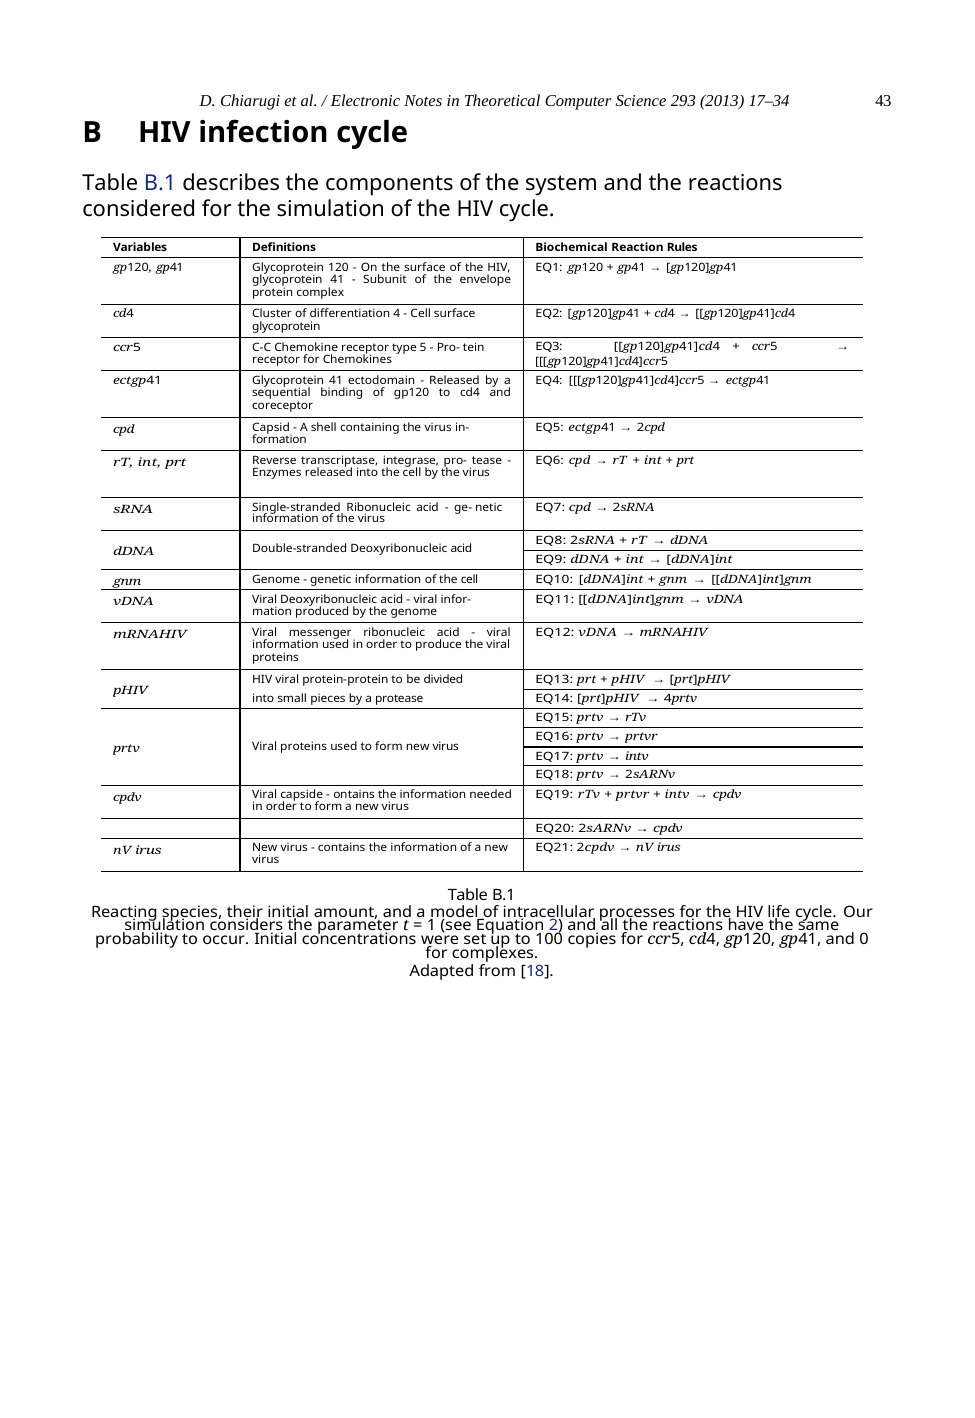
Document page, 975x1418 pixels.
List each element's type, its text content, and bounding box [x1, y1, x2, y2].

table_cell EQ20: 2sARNv → cpdv [524, 819, 863, 837]
table_cell HIV viral protein-protein to be divided into small pieces by a protease [241, 670, 523, 707]
table_cell pHIV [101, 670, 239, 707]
table_cell EQ13: prt + pHIV → [prt]pHIV [524, 670, 863, 688]
table_cell EQ15: prtv → rTv [524, 709, 863, 727]
table_cell Capsid - A shell containing the virus in- formation [241, 418, 523, 450]
text Table B.1 [71, 885, 892, 904]
table_cell EQ10: [dDNA]int + gnm → [[dDNA]int]gnm [524, 570, 863, 589]
table_cell cpd [101, 418, 239, 450]
table_cell Viral capside - ontains the information needed in order to form a new virus [241, 786, 523, 818]
table_cell EQ4: [[[gp120]gp41]cd4]ccr5 → ectgp41 [524, 371, 863, 417]
text Adapted from [18]. [71, 963, 892, 980]
table_cell EQ2: [gp120]gp41 + cd4 → [[gp120]gp41]cd4 [524, 305, 863, 337]
table_cell mRNAHIV [101, 623, 239, 669]
subtitle HIV infection cycle [82, 111, 908, 151]
table_cell Double-stranded Deoxyribonucleic acid [241, 531, 523, 569]
table_cell gp120, gp41 [101, 258, 239, 303]
table_cell EQ21: 2cpdv → nV irus [524, 839, 863, 871]
table_cell EQ14: [prt]pHIV → 4prtv [524, 690, 863, 707]
table_cell EQ7: cpd → 2sRNA [524, 498, 863, 530]
table_cell EQ9: dDNA + int → [dDNA]int [524, 551, 863, 569]
table_cell Single-stranded Ribonucleic acid - ge- netic information of the virus [241, 498, 523, 530]
table_cell dDNA [101, 531, 239, 569]
table_cell ectgp41 [101, 371, 239, 417]
table_cell EQ6: cpd → rT + int + prt [524, 451, 863, 497]
table_cell EQ5: ectgp41 → 2cpd [524, 418, 863, 450]
table_cell EQ12: vDNA → mRNAHIV [524, 623, 863, 669]
table_cell rT, int, prt [101, 451, 239, 497]
table_cell EQ11: [[dDNA]int]gnm → vDNA [524, 590, 863, 622]
table_cell EQ16: prtv → prtvr [524, 728, 863, 746]
table_cell Viral proteins used to form new virus [241, 709, 523, 784]
table_cell Cluster of differentiation 4 - Cell surface glycoprotein [241, 305, 523, 337]
table_header Variables [101, 238, 239, 257]
table_cell Genome - genetic information of the cell [241, 570, 523, 589]
table_cell EQ18: prtv → 2sARNv [524, 766, 863, 784]
table_cell Reverse transcriptase, integrase, pro- tease - Enzymes released into the cell by the virus [241, 451, 523, 497]
table_header Definitions [241, 238, 523, 257]
table_cell prtv [101, 709, 239, 784]
table_cell cpdv [101, 786, 239, 818]
table_cell EQ1: gp120 + gp41 → [gp120]gp41 [524, 258, 863, 303]
table_cell Viral Deoxyribonucleic acid - viral infor- mation produced by the genome [241, 590, 523, 622]
text Table B.1 describes the components of the system and the reactions considered for the simulation of the HIV cycle. [82, 169, 893, 223]
table_cell EQ8: 2sRNA + rT → dDNA [524, 531, 863, 549]
table_cell C-C Chemokine receptor type 5 - Pro- tein receptor for Chemokines [241, 338, 523, 370]
table_cell New virus - contains the information of a new virus [241, 839, 523, 871]
table_cell cd4 [101, 305, 239, 337]
table_cell Glycoprotein 120 - On the surface of the HIV, glycoprotein 41 - Subunit of the envelope protein complex [241, 258, 523, 303]
table_cell nV irus [101, 839, 239, 871]
table_cell ccr5 [101, 338, 239, 370]
table_cell gnm [101, 570, 239, 589]
table_cell EQ19: rTv + prtvr + intv → cpdv [524, 786, 863, 818]
table_header Biochemical Reaction Rules [524, 238, 863, 257]
table_cell vDNA [101, 590, 239, 622]
table_cell [101, 819, 239, 837]
text Reacting species, their initial amount, and a model of intracellular processes for the HIV life cycle. Our simulation considers the parameter t = 1 (see Equation 2) and all the reactions have the same probability to occur. Initial concentrations were set up to 100 copies for ccr5, cd4, gp120, gp41, and 0 for complexes. [84, 906, 879, 963]
table_cell EQ17: prtv → intv [524, 748, 863, 765]
table_cell [241, 819, 523, 837]
table_cell sRNA [101, 498, 239, 530]
table_cell Viral messenger ribonucleic acid - viral information used in order to produce the viral proteins [241, 623, 523, 669]
table_cell Glycoprotein 41 ectodomain - Released by a sequential binding of gp120 to cd4 and coreceptor [241, 371, 523, 417]
table_cell EQ3: [[gp120]gp41]cd4 + ccr5 → [[[gp120]gp41]cd4]ccr5 [524, 338, 863, 370]
